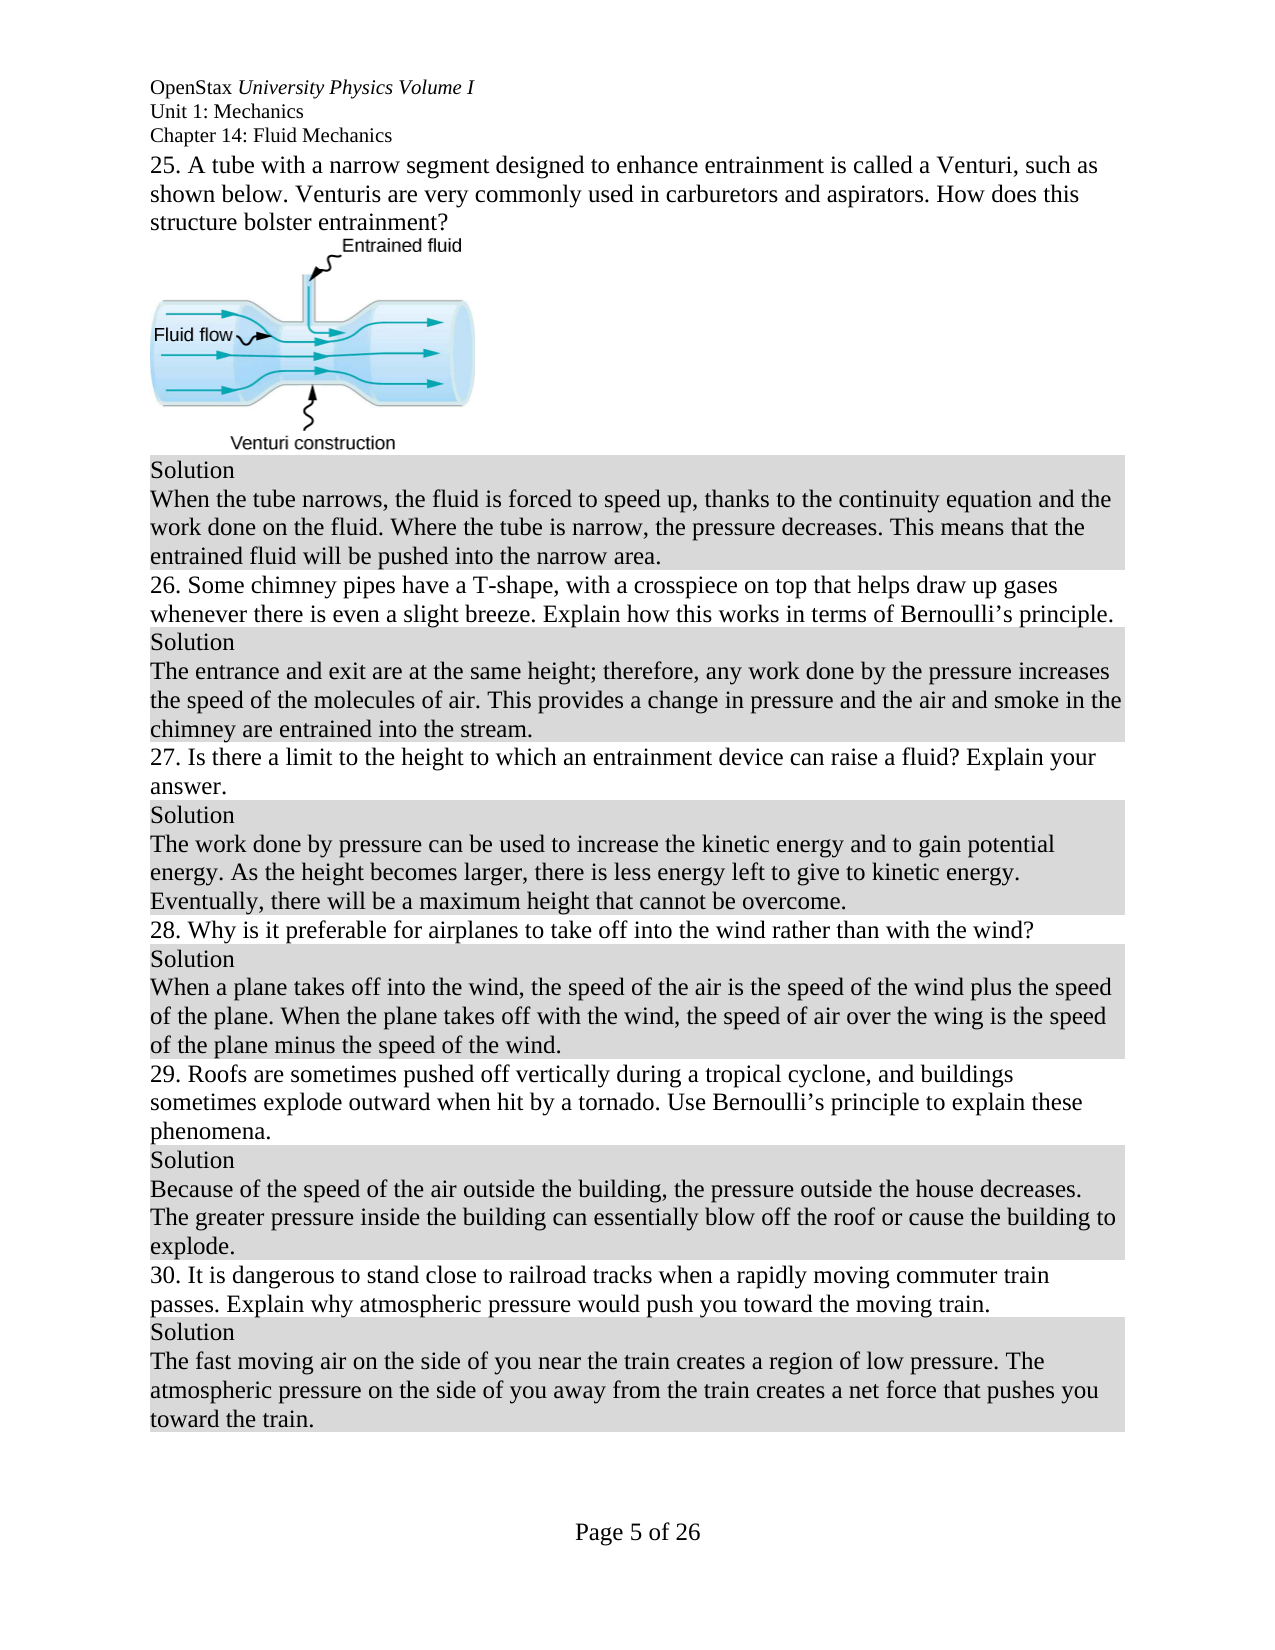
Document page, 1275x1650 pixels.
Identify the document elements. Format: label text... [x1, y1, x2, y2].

list A tube with a narrow segment designed to enhance entrainment is called a Venturi, such as shown below. Venturis are very commonly used in carburetors and aspirators. How does this structure bolster entrainment? [150, 150, 1125, 236]
text Solution [150, 1145, 1125, 1174]
text Solution [150, 627, 1125, 656]
text The entrance and exit are at the same height; therefore, any work done by the pressure increases the speed of the molecules of air. This provides a change in pressure and the air and smoke in the chimney are entrained into the stream. [150, 656, 1125, 742]
text Solution [150, 1317, 1125, 1346]
list Is there a limit to the height to which an entrainment device can raise a fluid? Explain your answer. [150, 742, 1125, 800]
text Solution [150, 800, 1125, 829]
text Solution [150, 455, 1125, 484]
text The work done by pressure can be used to increase the kinetic energy and to gain potential energy. As the height becomes larger, there is less energy left to give to kinetic energy. Eventually, there will be a maximum height that cannot be overcome. [150, 829, 1125, 915]
text The fast moving air on the side of you near the train creates a region of low pressure. The atmospheric pressure on the side of you away from the train creates a net force that pushes you toward the train. [150, 1346, 1125, 1432]
text Solution [150, 944, 1125, 972]
list Roofs are sometimes pushed off vertically during a tropical cyclone, and buildings sometimes explode outward when hit by a tornado. Use Bernoulli’s principle to explain these phenomena. [150, 1059, 1125, 1145]
list It is dangerous to stand close to railroad tracks when a rapidly moving commuter train passes. Explain why atmospheric pressure would push you toward the moving train. [150, 1260, 1125, 1317]
picture [150, 236, 476, 455]
text When a plane takes off into the wind, the speed of the air is the speed of the wind plus the speed of the plane. When the plane takes off with the wind, the speed of air over the wing is the speed of the plane minus the speed of the wind. [150, 972, 1125, 1059]
list Some chimney pipes have a T-shape, with a crosspiece on top that helps draw up gases whenever there is even a slight breeze. Explain how this works in terms of Bernoulli’s principle. [150, 570, 1125, 627]
list Why is it preferable for airplanes to take off into the wind rather than with the wind? [150, 915, 1125, 944]
text When the tube narrows, the fluid is forced to speed up, thanks to the continuity equation and the work done on the fluid. Where the tube is narrow, the pressure decreases. This means that the entrained fluid will be pushed into the narrow area. [150, 484, 1125, 570]
text Because of the speed of the air outside the building, the pressure outside the house decreases. The greater pressure inside the building can essentially blow off the roof or cause the building to explode. [150, 1174, 1125, 1260]
